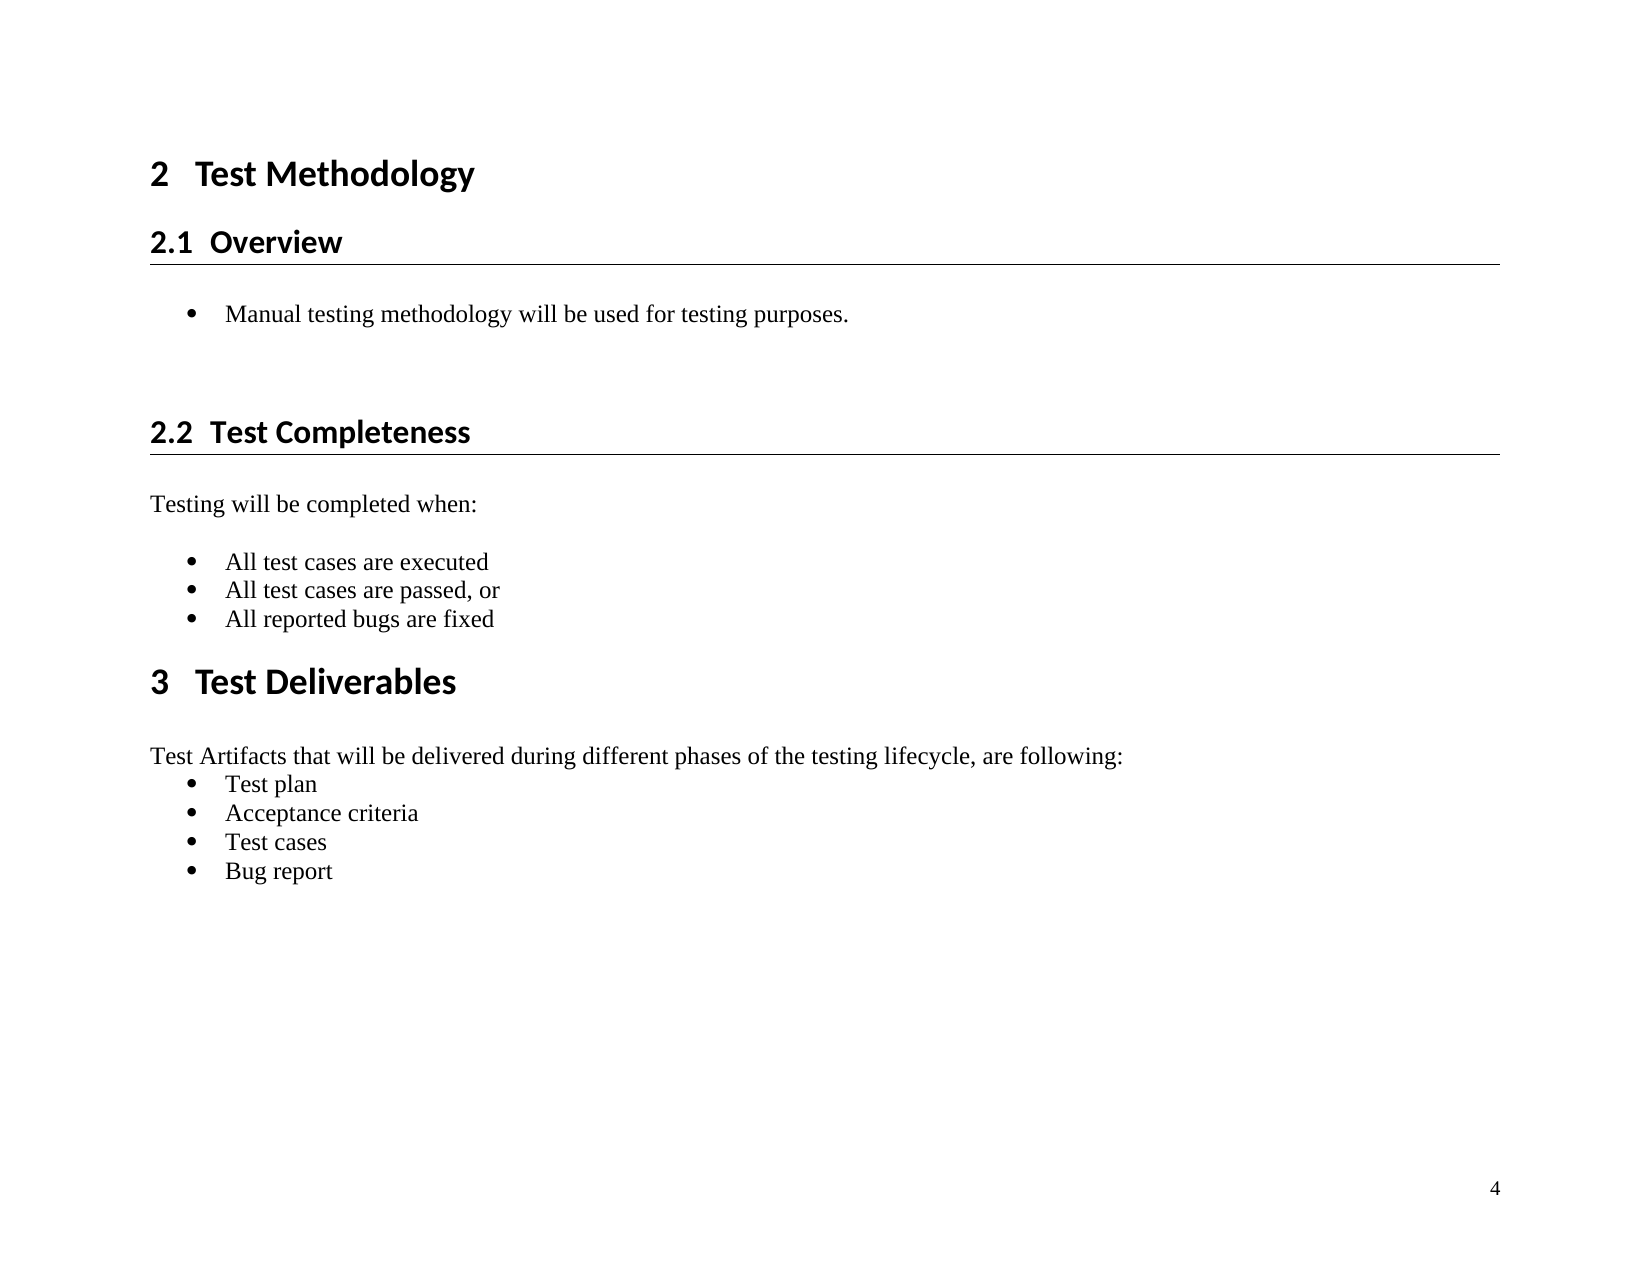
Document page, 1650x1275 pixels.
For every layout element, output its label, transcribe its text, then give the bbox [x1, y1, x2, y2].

list All test cases are executed [187, 547, 1500, 576]
text Testing will be completed when: [150, 489, 1500, 518]
list Test cases [187, 827, 1500, 856]
subtitle Test Deliverables [150, 658, 1500, 704]
list All test cases are passed, or [187, 576, 1500, 604]
list Acceptance criteria [187, 798, 1500, 827]
subtitle Test Completeness [150, 411, 1500, 454]
subtitle Test Methodology [150, 150, 1500, 196]
text Test Artifacts that will be delivered during different phases of the testing lifecycle, are following: [150, 741, 1500, 769]
list Manual testing methodology will be used for testing purposes. [187, 299, 1500, 328]
subtitle Overview [150, 221, 1500, 264]
list Test plan [187, 769, 1500, 798]
list All reported bugs are fixed [187, 604, 1500, 633]
list Bug report [187, 856, 1500, 884]
